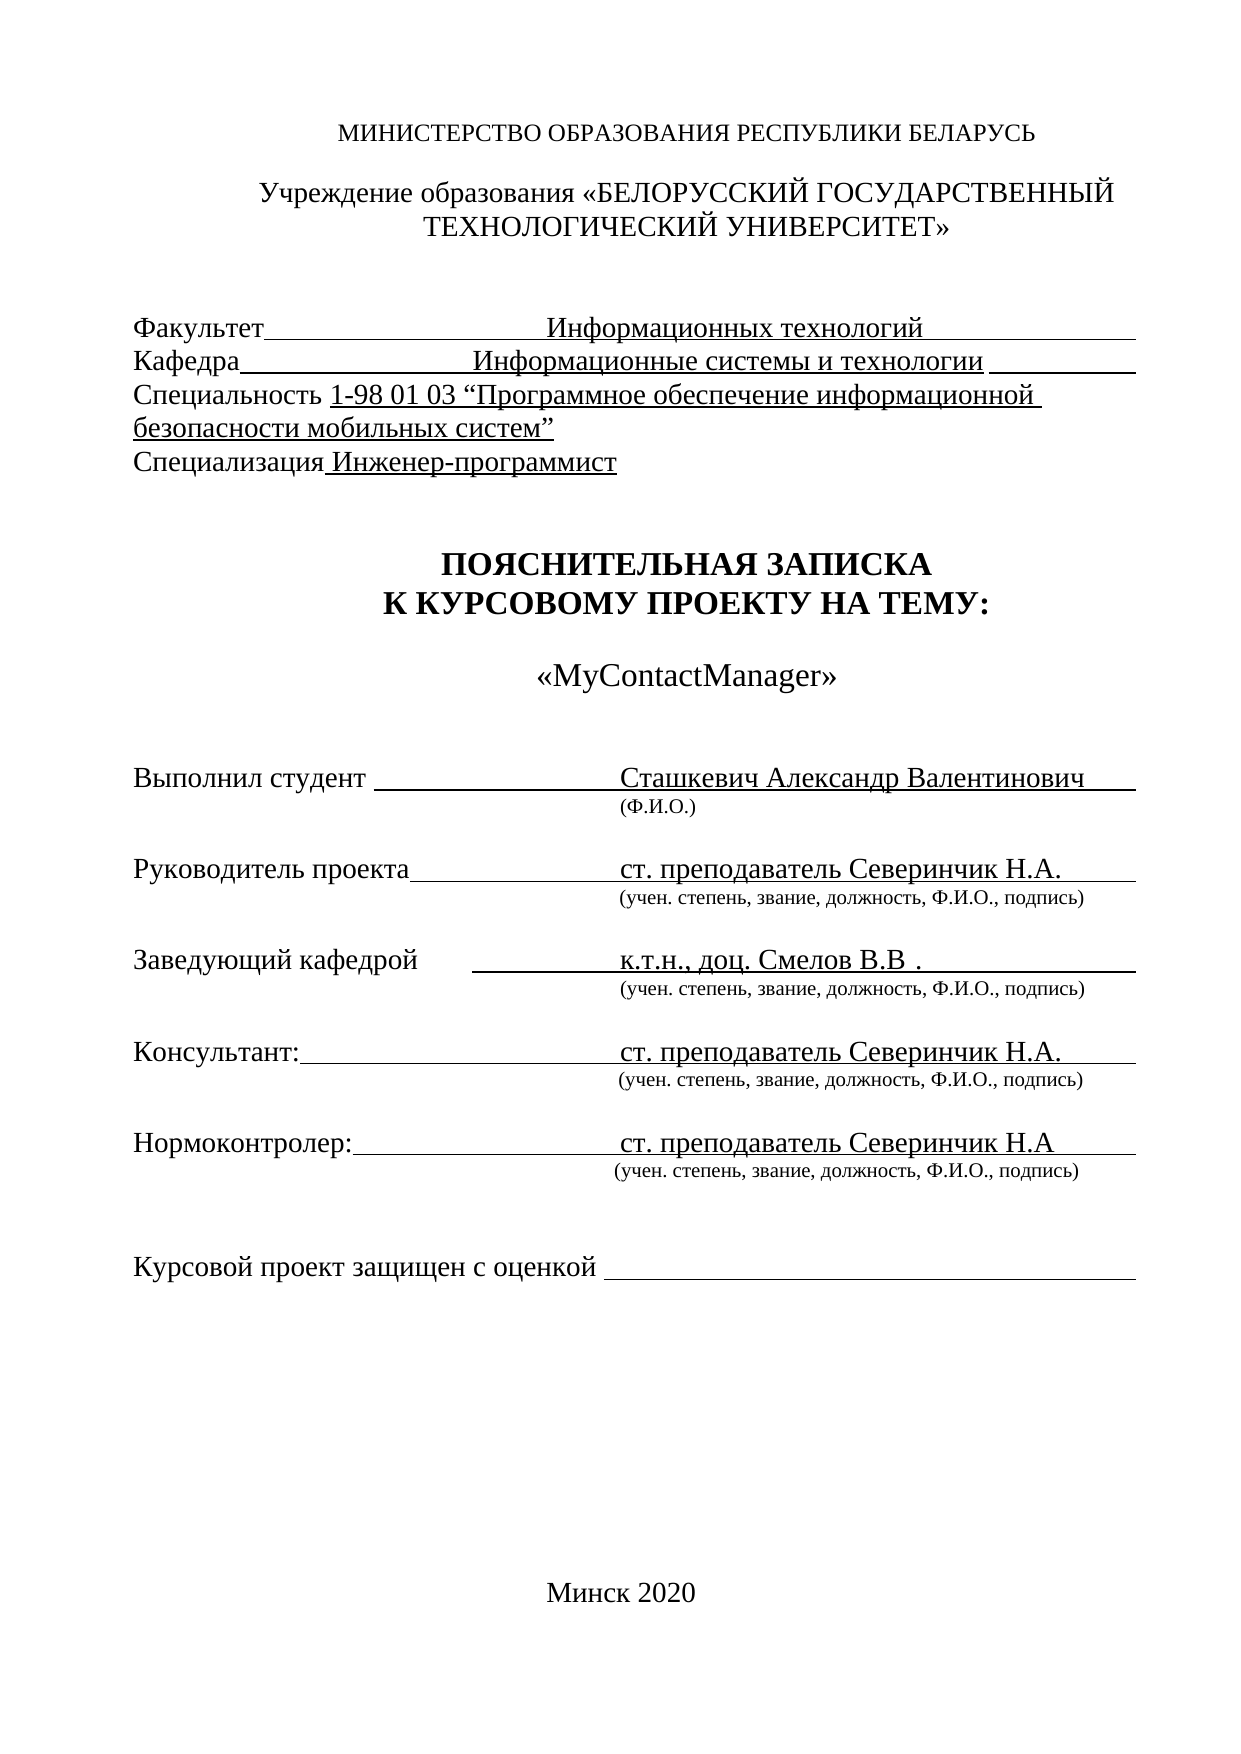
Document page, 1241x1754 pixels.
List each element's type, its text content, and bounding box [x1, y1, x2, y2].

text (Ф.И.О.) [59, 794, 1240, 818]
text Специализация Инженер-программист [59, 444, 1240, 477]
text Консультант: ст. преподаватель Северинчик Н.А. (учен. степень, звание, должность, Ф.И.О., подпись) [59, 1034, 1240, 1091]
text ПОЯСНИТЕЛЬНАЯ ЗАПИСКА [59, 544, 1240, 583]
text Выполнил студент Сташкевич Александр Валентинович [59, 760, 1240, 794]
text К КУРСОВОМУ ПРОЕКТУ НА ТЕМУ: [59, 583, 1240, 621]
text (учен. степень, звание, должность, Ф.И.О., подпись) [59, 976, 1240, 1000]
text Минск 2020 [472, 1575, 1155, 1609]
text Учреждение образования «БЕЛОРУССКИЙ ГОСУДАРСТВЕННЫЙ [59, 176, 1240, 209]
text Специальность 1-98 01 03 “Программное обеспечение информационной [59, 377, 1240, 410]
text Факультет Информационных технологий [59, 310, 1240, 343]
text Курсовой проект защищен с оценкой [59, 1249, 1240, 1283]
text Кафедра Информационные системы и технологии [59, 343, 1240, 377]
text Нормоконтролер: ст. преподаватель Северинчик Н.А (учен. степень, звание, должность, Ф.И.О., подпись) [59, 1125, 1240, 1182]
text Заведующий кафедрой к.т.н., доц. Смелов В.В . [59, 942, 1240, 976]
text Руководитель проекта ст. преподаватель Северинчик Н.А. (учен. степень, звание, должность, Ф.И.О., подпись) [59, 851, 1240, 909]
text безопасности мобильных систем” [59, 410, 1240, 444]
text ТЕХНОЛОГИЧЕСКИЙ УНИВЕРСИТЕТ» [59, 209, 1240, 243]
text «MyContactManager» [59, 655, 1240, 693]
text МИНИСТЕРСТВО ОБРАЗОВАНИЯ РЕСПУБЛИКИ БЕЛАРУСЬ [59, 118, 1240, 147]
